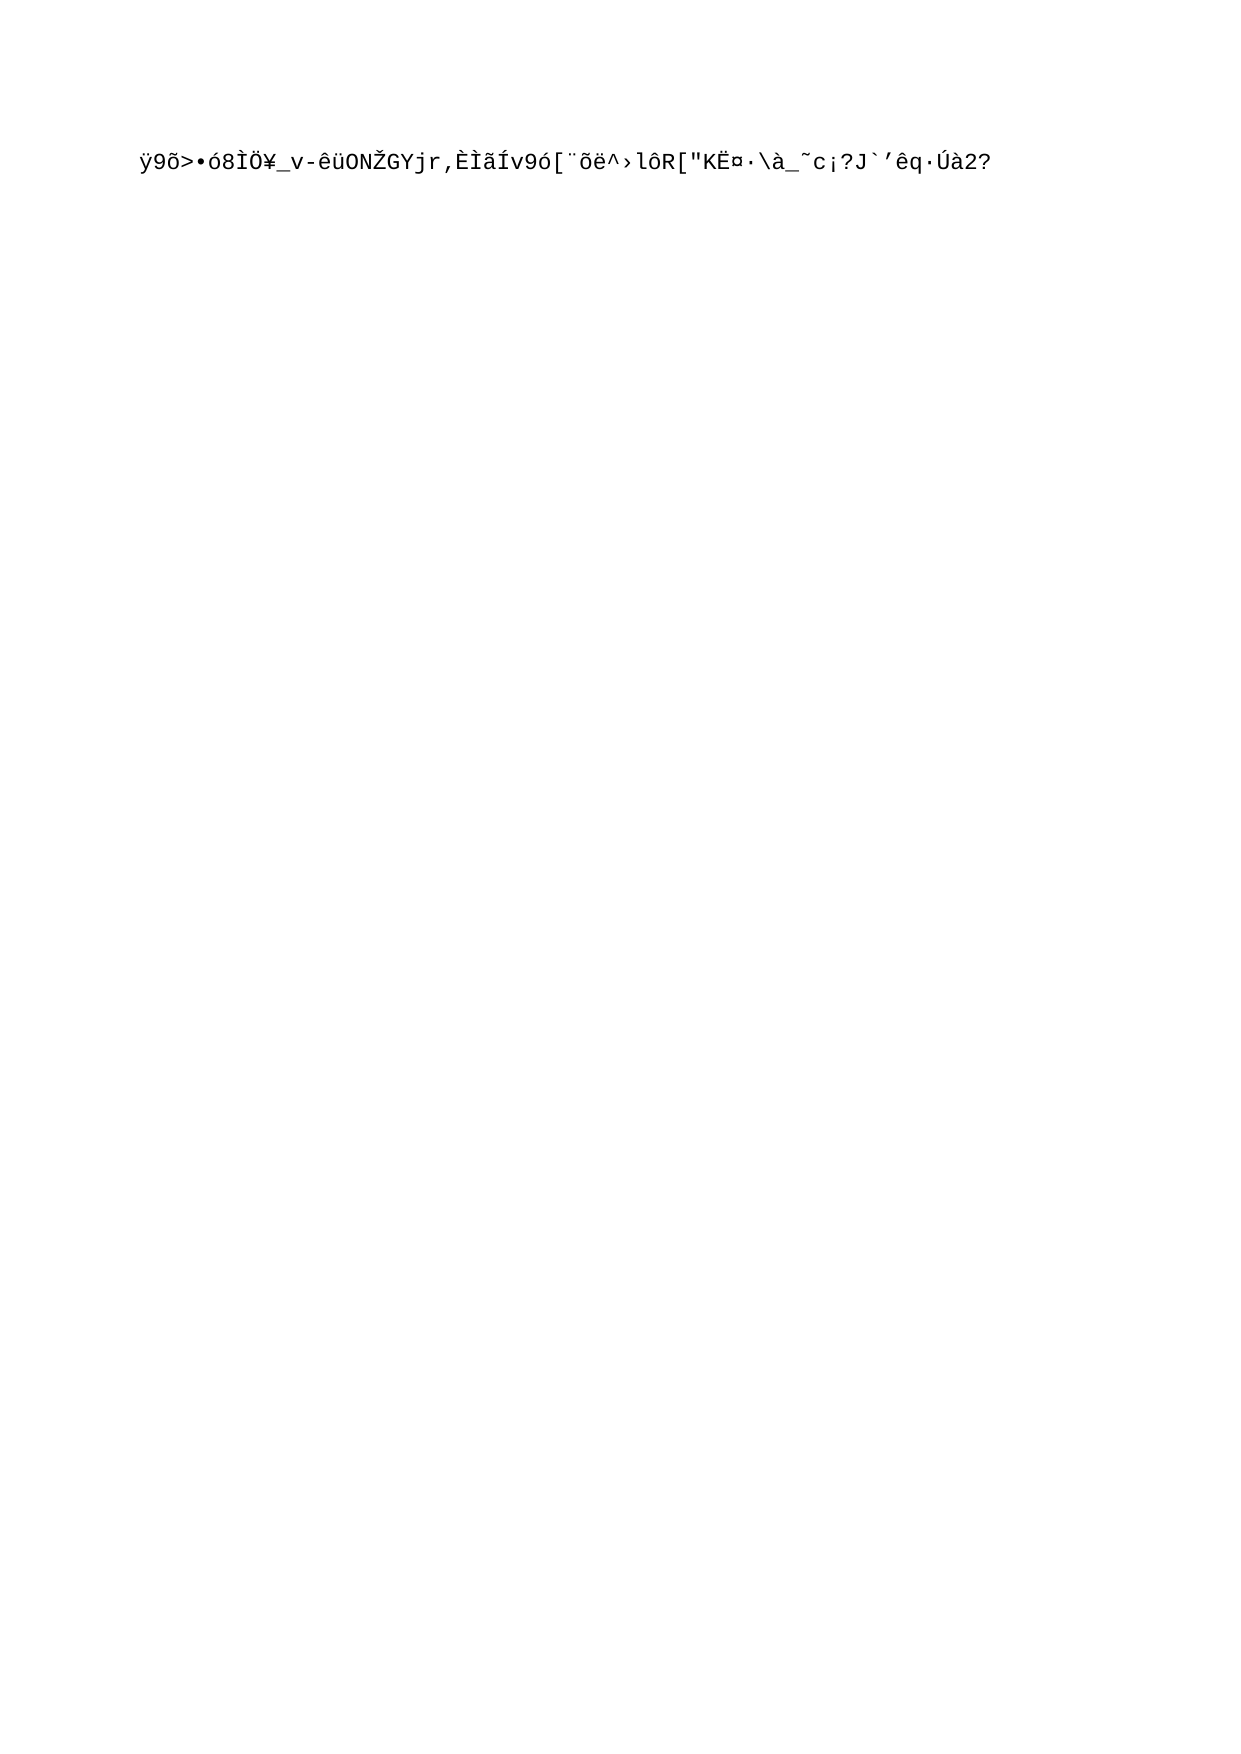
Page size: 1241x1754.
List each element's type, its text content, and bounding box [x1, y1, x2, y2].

text ( €1uÿé:*íºœ¼ÙÂÅîbükƒŽ£‡^ó»ì©ÑO„à<Qã]GS&ÖÈÿ9õ>•ó8ÌÖ¥_v-êüONŽGYjr‚ÈÌãÍv9ó[¨õë^›lôR["KË¤·\à_˜c¡?J`’êq·Úà2?Ë»ï3SŒ)é¹Ìk>-‚Ô8óž@‚+ª^ÆršèrÈþ ñMëÚi0JûŸ*¹ ~ ~µÙ¨y³¯‘ë? ¾\}¦ÛWñ\Ð„+¸ÙãÌr{n9Àýk¦ž¥U®ˆåž&Ò;Ÿ@i:]¦•§¦Ÿ¥ÛEmkÀU ü…mÊãgMkÜá”ÜÝä3Q¾´Ósç¾e+Ù•yÕ&¢íÔÚ9TÛcç/Ž>?…ôïìûk·7³—Œ‘Œc?g9³¹5MXðS®›‹©.gØ©c×&½/aÊ¬ŒyÌ©¤ûeÊ a¡,ìGé¯5Ñ(­L%#3U»–í…¼ªIOš[¯NßŽk¶Œ÷‘ÍRW/ØØÞ^%†“}âfzO?­Û±ŠGm£Ø-¬-PKÄp¿^ÿÎ³“4HØ·‚]«¿ [139, 150, 1101, 176]
